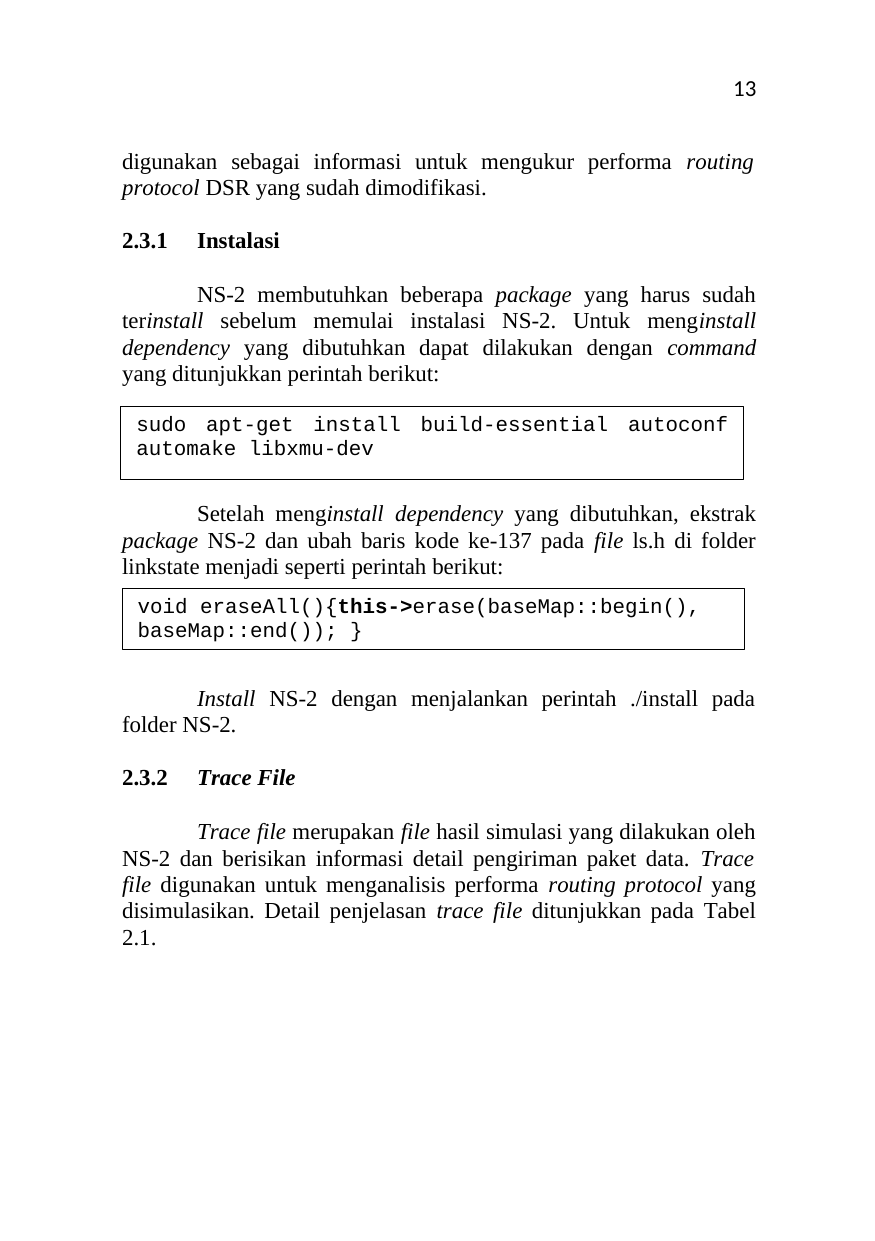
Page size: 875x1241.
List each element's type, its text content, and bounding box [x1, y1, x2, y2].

text NS-2 membutuhkan beberapa package yang harus sudah terinstall sebelum memulai instalasi NS-2. Untuk menginstall dependency yang dibutuhkan dapat dilakukan dengan command yang ditunjukkan perintah berikut: [122, 281, 756, 387]
text Trace file merupakan file hasil simulasi yang dilakukan oleh NS-2 dan berisikan informasi detail pengiriman paket data. Trace file digunakan untuk menganalisis performa routing protocol yang disimulasikan. Detail penjelasan trace file ditunjukkan pada Tabel 2.1. [122, 818, 756, 950]
text Install NS-2 dengan menjalankan perintah ./install pada folder NS-2. [122, 685, 756, 737]
text Setelah menginstall dependency yang dibutuhkan, ekstrak package NS-2 dan ubah baris kode ke-137 pada file ls.h di folder linkstate menjadi seperti perintah berikut: [122, 500, 756, 579]
subtitle Instalasi [122, 227, 756, 253]
subtitle Trace File [122, 764, 756, 790]
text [122, 148, 756, 200]
